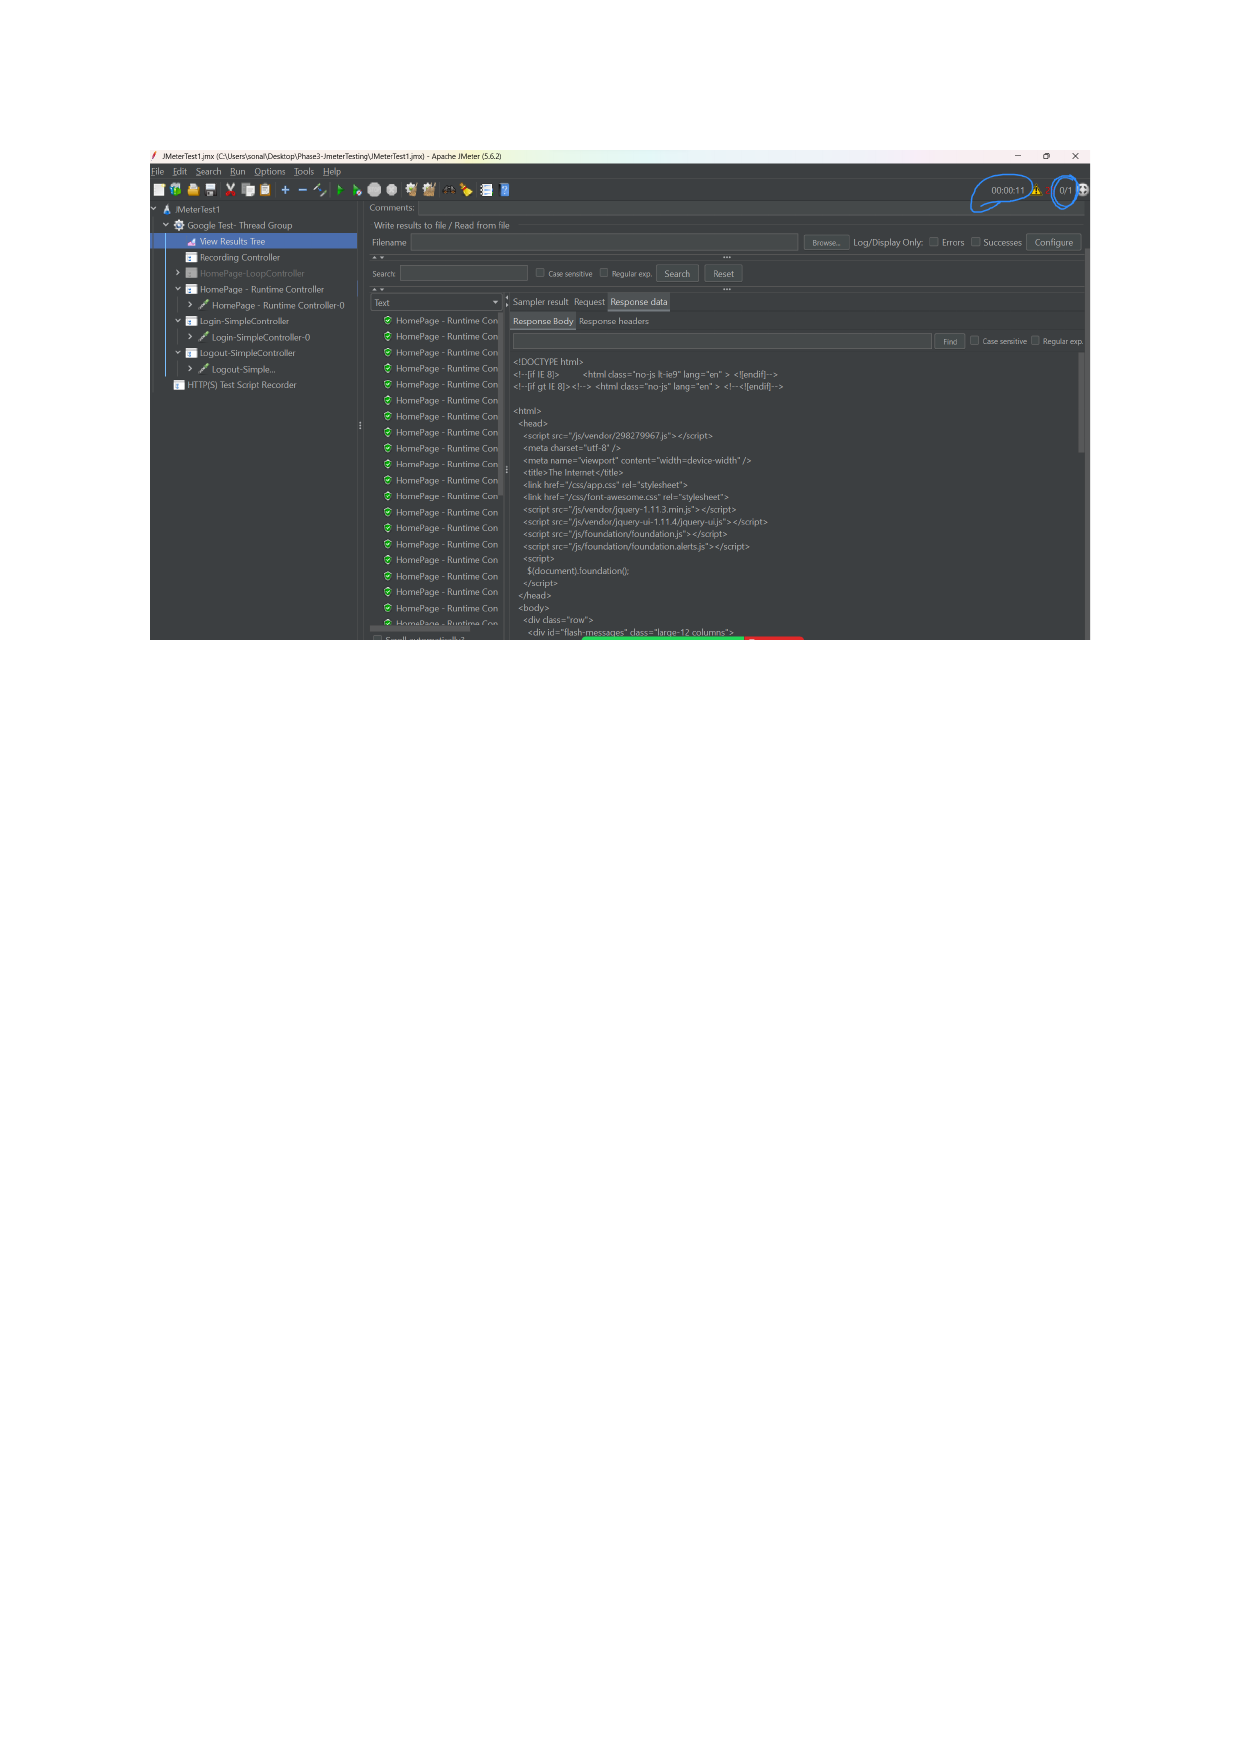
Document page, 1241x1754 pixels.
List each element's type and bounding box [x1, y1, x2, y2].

picture [150, 150, 1091, 640]
